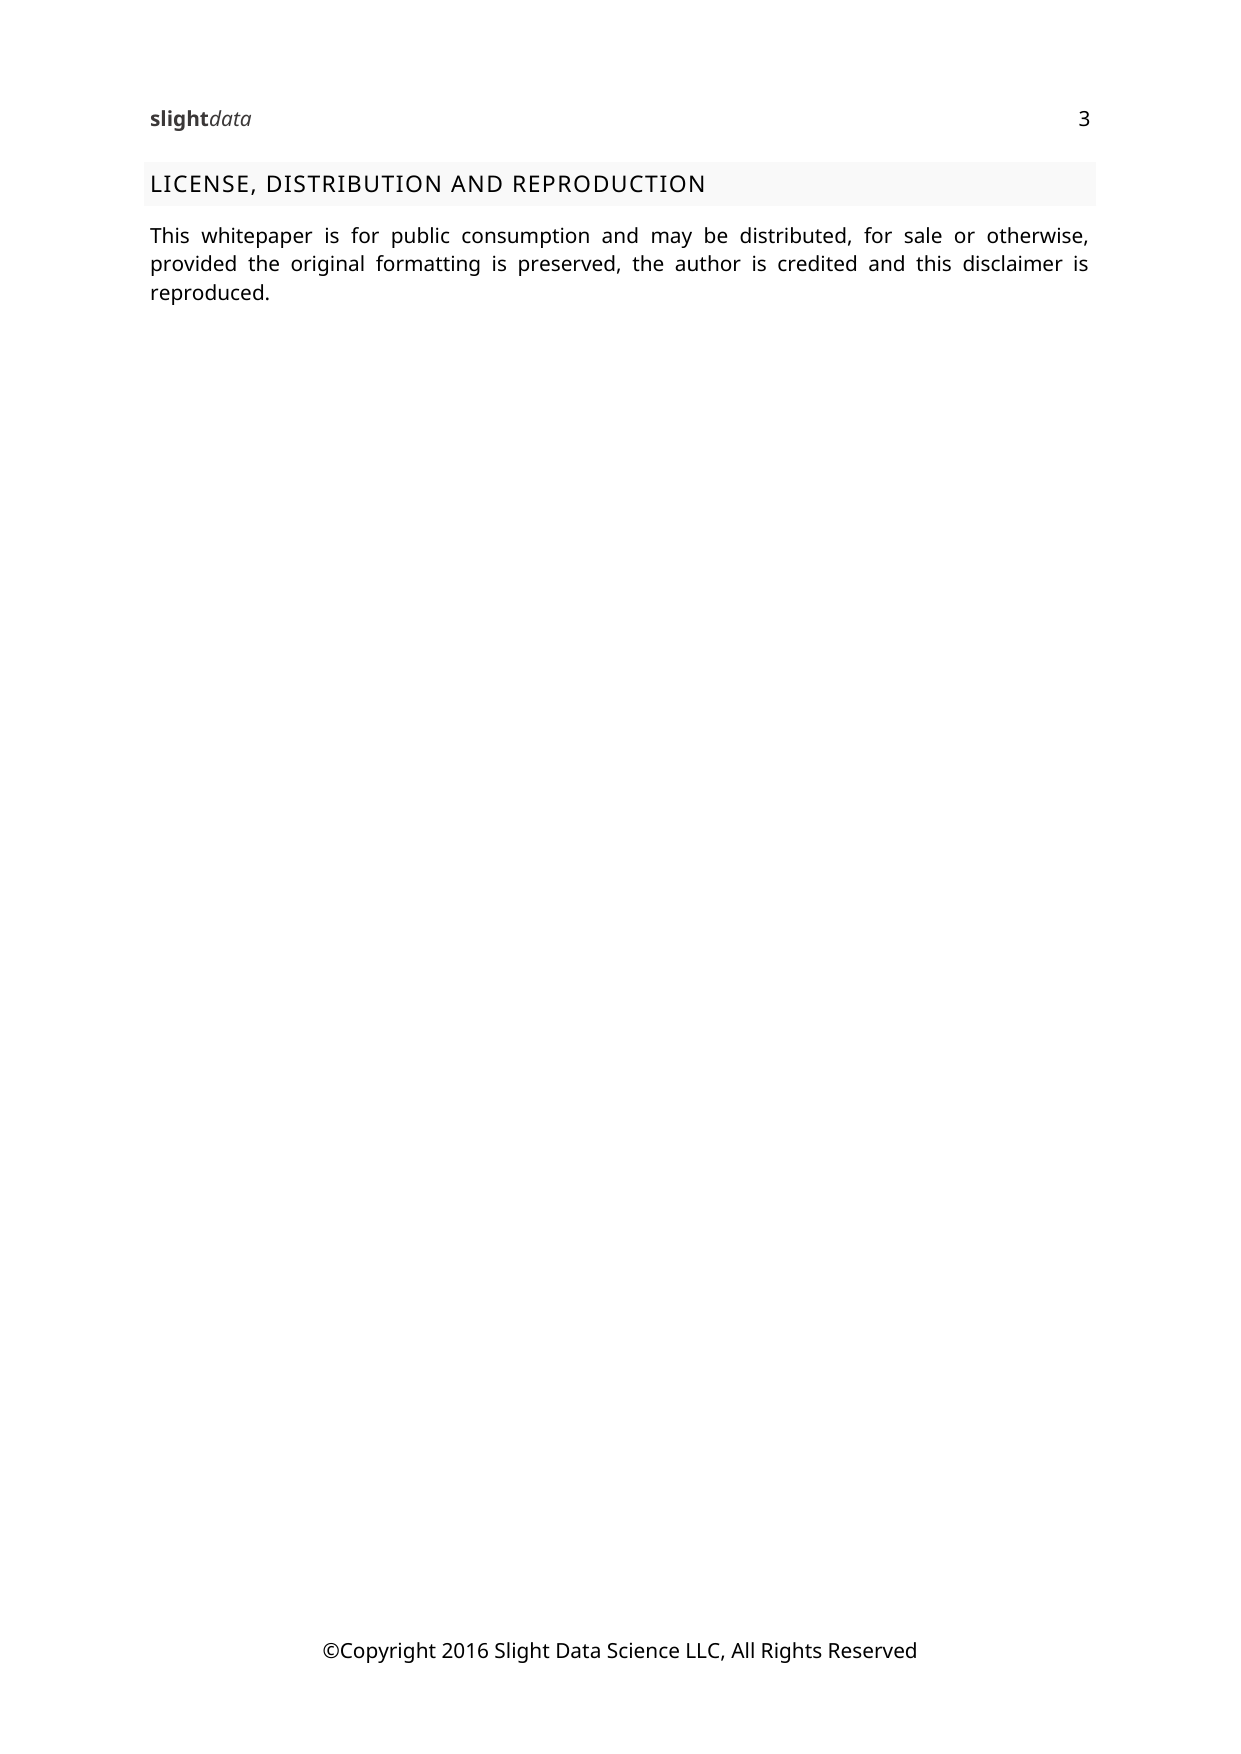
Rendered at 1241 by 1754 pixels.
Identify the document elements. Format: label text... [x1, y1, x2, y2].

text This whitepaper is for public consumption and may be distributed, for sale or otherwise, provided the original formatting is preserved, the author is credited and this disclaimer is reproduced. [150, 221, 1090, 306]
subtitle License, Distribution and Reproduction [150, 168, 1090, 199]
